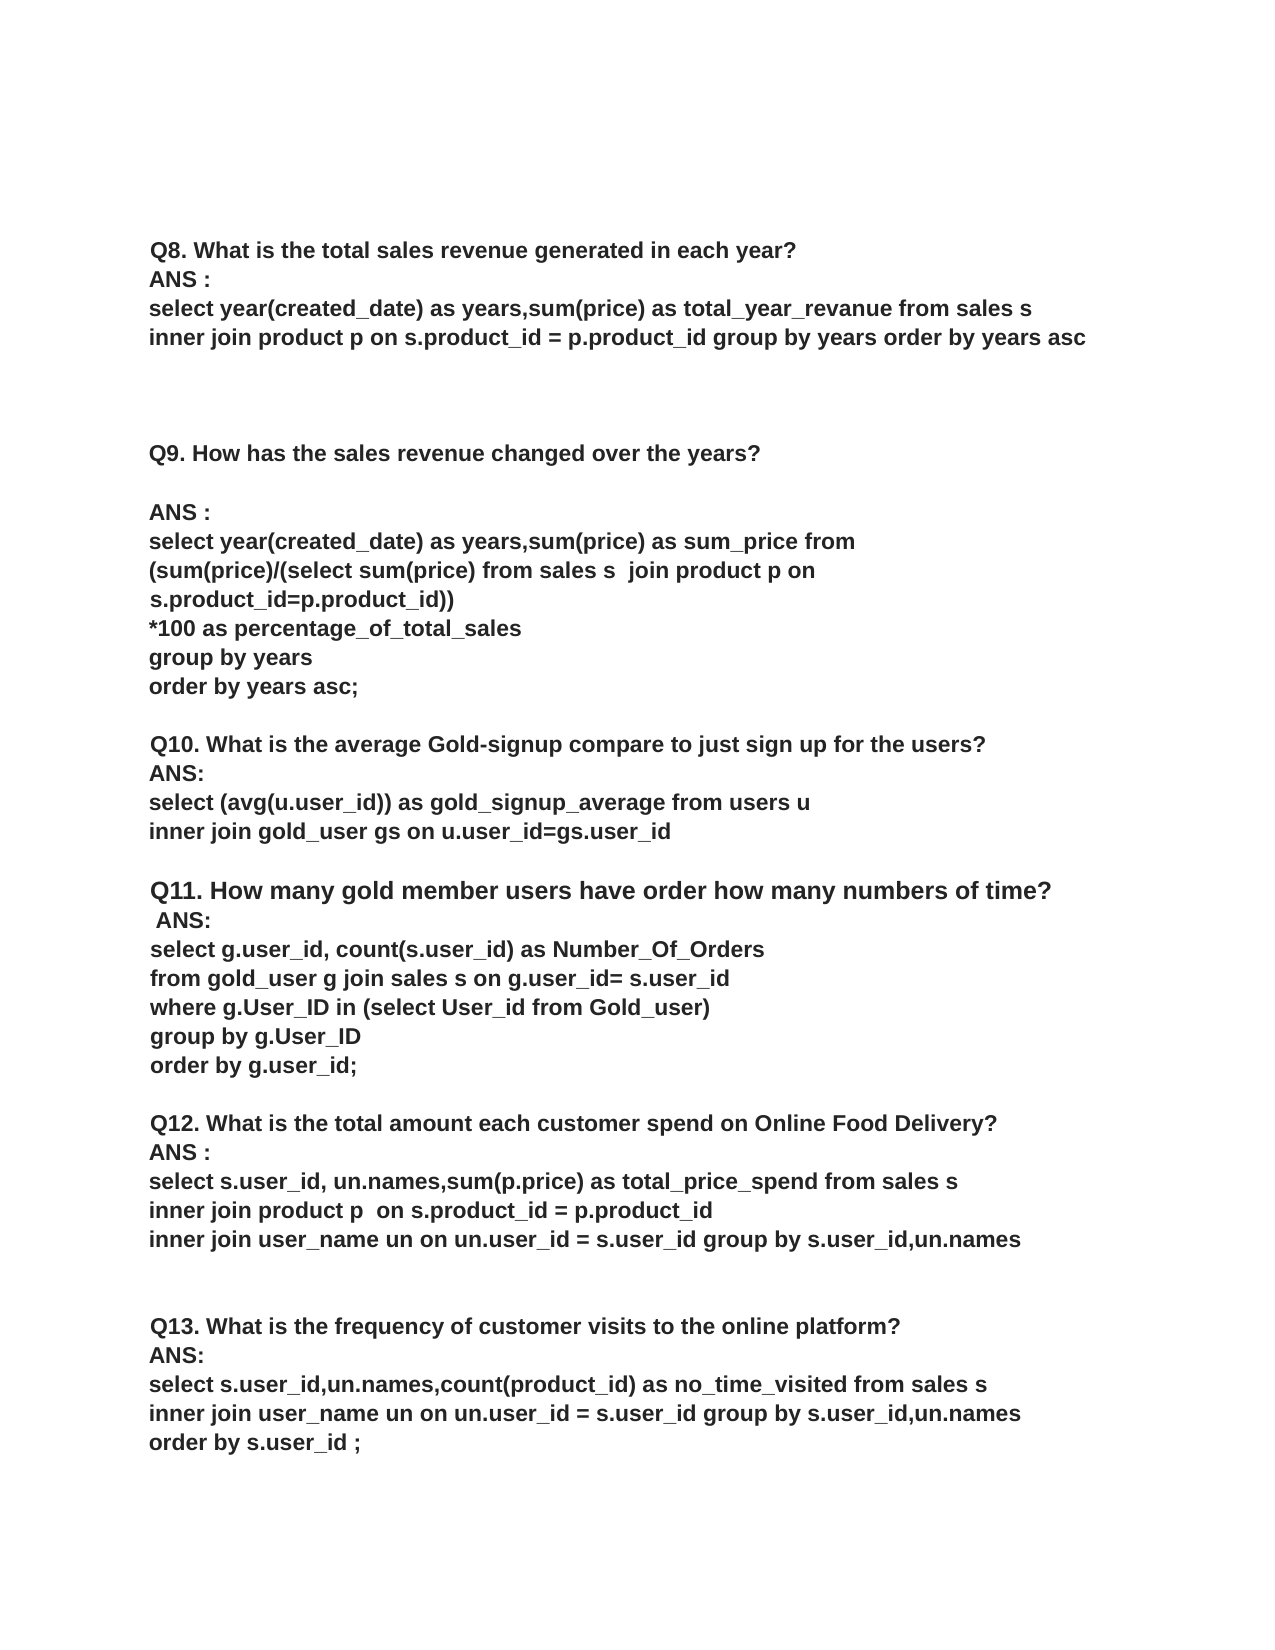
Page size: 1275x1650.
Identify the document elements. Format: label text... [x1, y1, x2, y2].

text (sum(price)/(select sum(price) from sales s join product p on s.product_id=p.product_id)) [148, 557, 1123, 612]
text select s.user_id, un.names,sum(p.price) as total_price_spend from sales s [148, 1168, 1123, 1194]
text select year(created_date) as years,sum(price) as total_year_revanue from sales s [148, 295, 1123, 321]
text ANS : [148, 499, 1123, 526]
text select year(created_date) as years,sum(price) as sum_price from [148, 528, 1123, 554]
text Q9. How has the sales revenue changed over the years? [148, 439, 1123, 466]
text order by years asc; [148, 673, 1123, 699]
text group by g.User_ID [150, 1023, 1123, 1049]
text Q10. What is the average Gold-signup compare to just sign up for the users? [150, 731, 1123, 757]
text inner join user_name un on un.user_id = s.user_id group by s.user_id,un.names [148, 1399, 1123, 1426]
text inner join user_name un on un.user_id = s.user_id group by s.user_id,un.names [148, 1226, 1123, 1252]
text Q11. How many gold member users have order how many numbers of time? [150, 876, 1123, 904]
text group by years [148, 644, 1123, 670]
text order by s.user_id ; [148, 1428, 1123, 1455]
text ANS : [148, 266, 1123, 292]
text select s.user_id,un.names,count(product_id) as no_time_visited from sales s [148, 1371, 1123, 1397]
text select (avg(u.user_id)) as gold_signup_average from users u [148, 789, 1123, 815]
text Q12. What is the total amount each customer spend on Online Food Delivery? [150, 1110, 1123, 1136]
text Q8. What is the total sales revenue generated in each year? [150, 237, 1123, 263]
text ANS : [148, 1139, 1123, 1165]
text inner join product p on s.product_id = p.product_id [148, 1197, 1123, 1223]
text select g.user_id, count(s.user_id) as Number_Of_Orders [150, 936, 1123, 963]
text inner join product p on s.product_id = p.product_id group by years order by years asc [148, 324, 1123, 350]
text order by g.user_id; [150, 1052, 1123, 1078]
text ANS: [148, 1342, 1123, 1368]
text ANS: [150, 907, 1123, 934]
text *100 as percentage_of_total_sales [148, 615, 1123, 641]
text ANS: [148, 760, 1123, 786]
text from gold_user g join sales s on g.user_id= s.user_id [150, 965, 1123, 992]
text Q13. What is the frequency of customer visits to the online platform? [150, 1313, 1123, 1339]
text where g.User_ID in (select User_id from Gold_user) [150, 994, 1123, 1021]
text inner join gold_user gs on u.user_id=gs.user_id [148, 818, 1123, 844]
